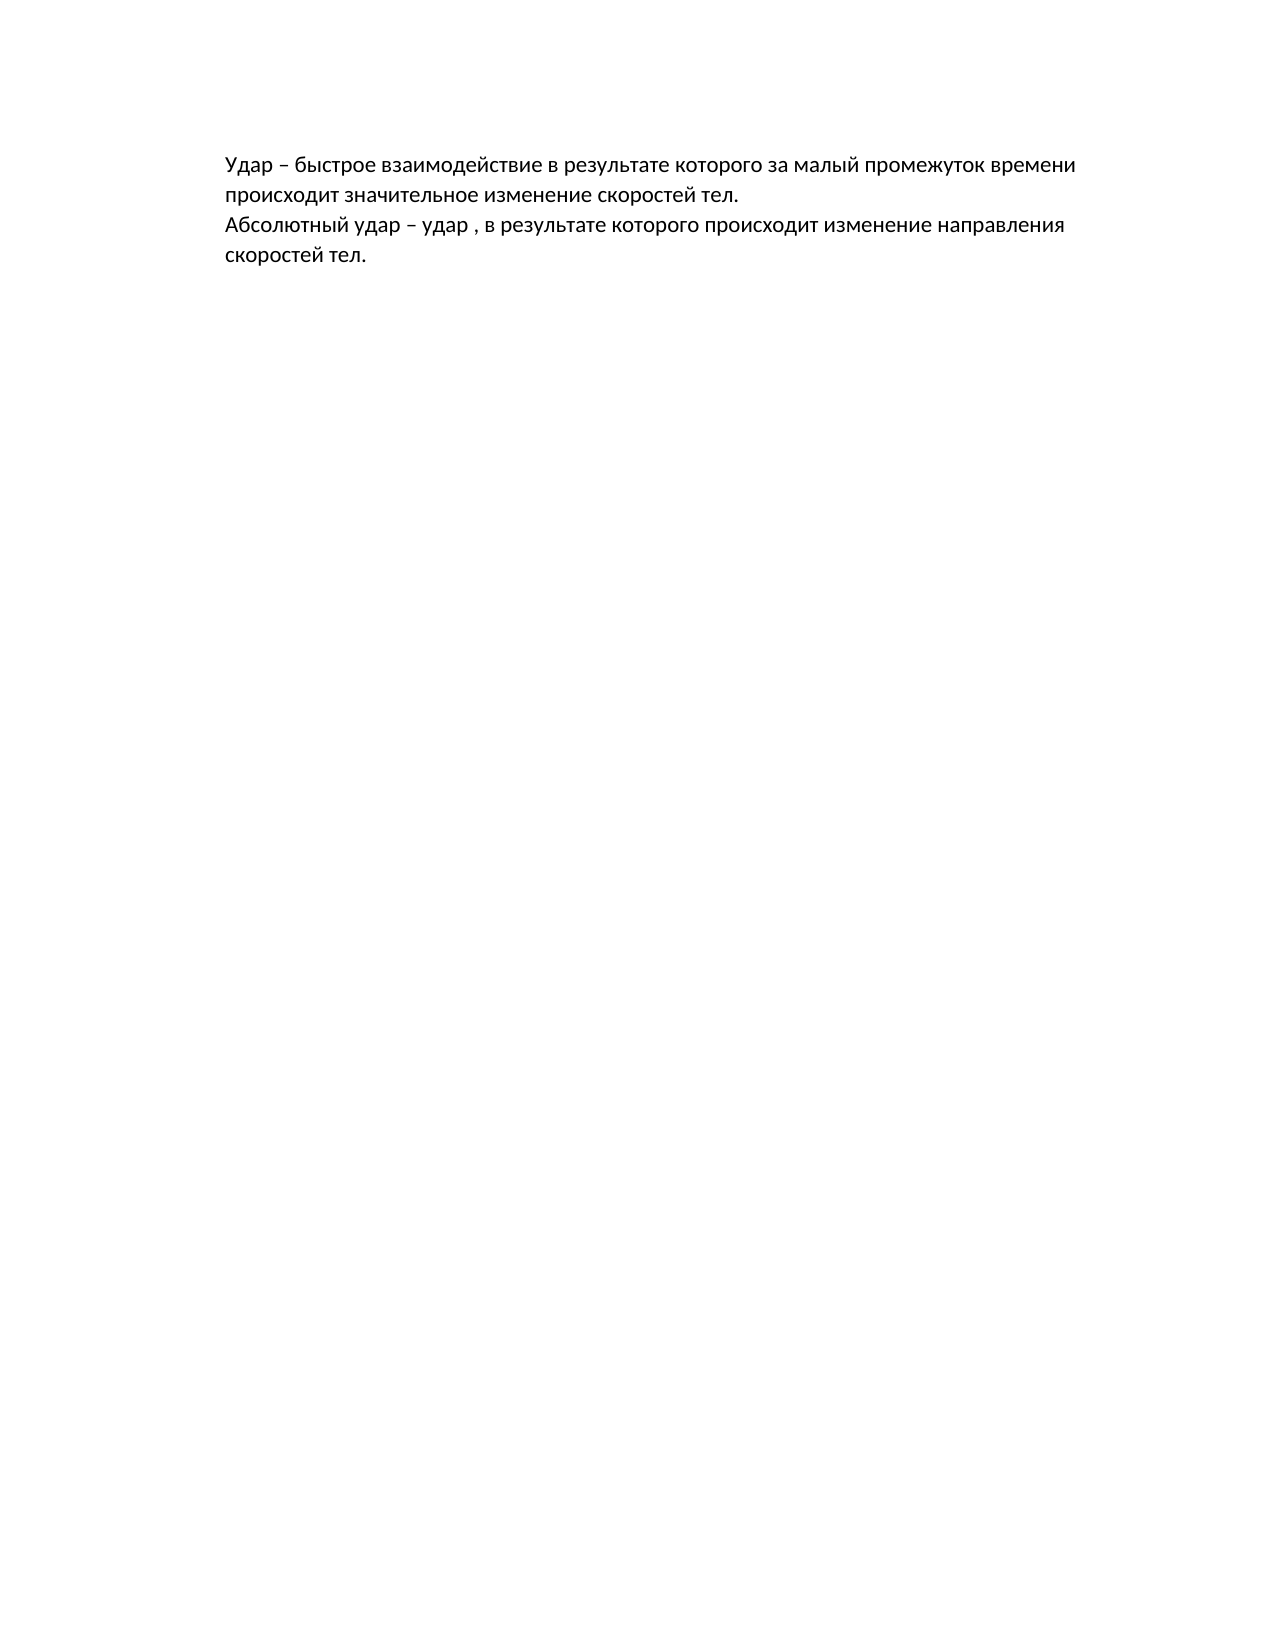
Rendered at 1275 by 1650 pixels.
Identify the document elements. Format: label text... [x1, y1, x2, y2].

list Абсолютный удар – удар , в результате которого происходит изменение направления скоростей тел. [225, 210, 1125, 269]
list Удар – быстрое взаимодействие в результате которого за малый промежуток времени происходит значительное изменение скоростей тел. [225, 150, 1125, 208]
